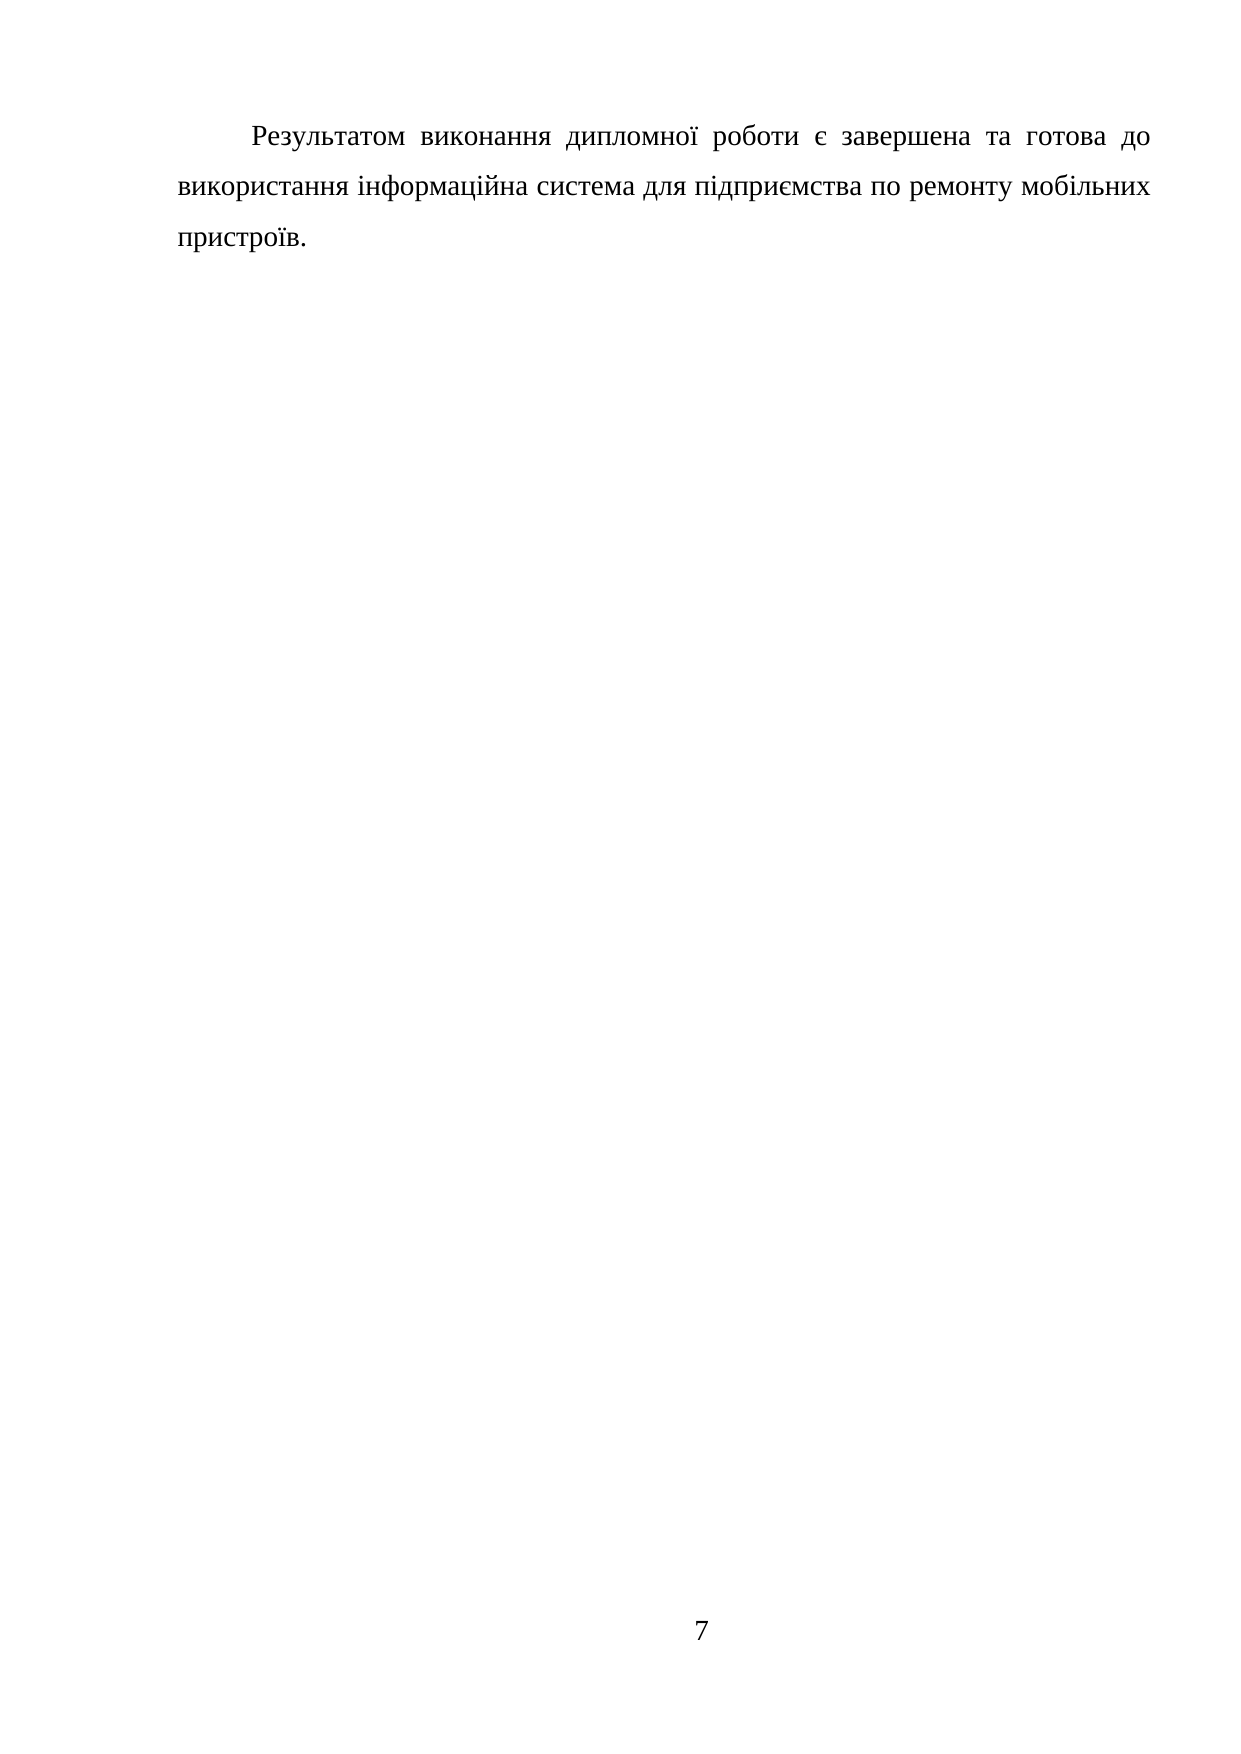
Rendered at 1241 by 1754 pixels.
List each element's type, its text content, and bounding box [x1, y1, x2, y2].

text Результатом виконання дипломної роботи є завершена та готова до використання інформаційна система для підприємства по ремонту мобільних пристроїв. [177, 118, 1152, 252]
